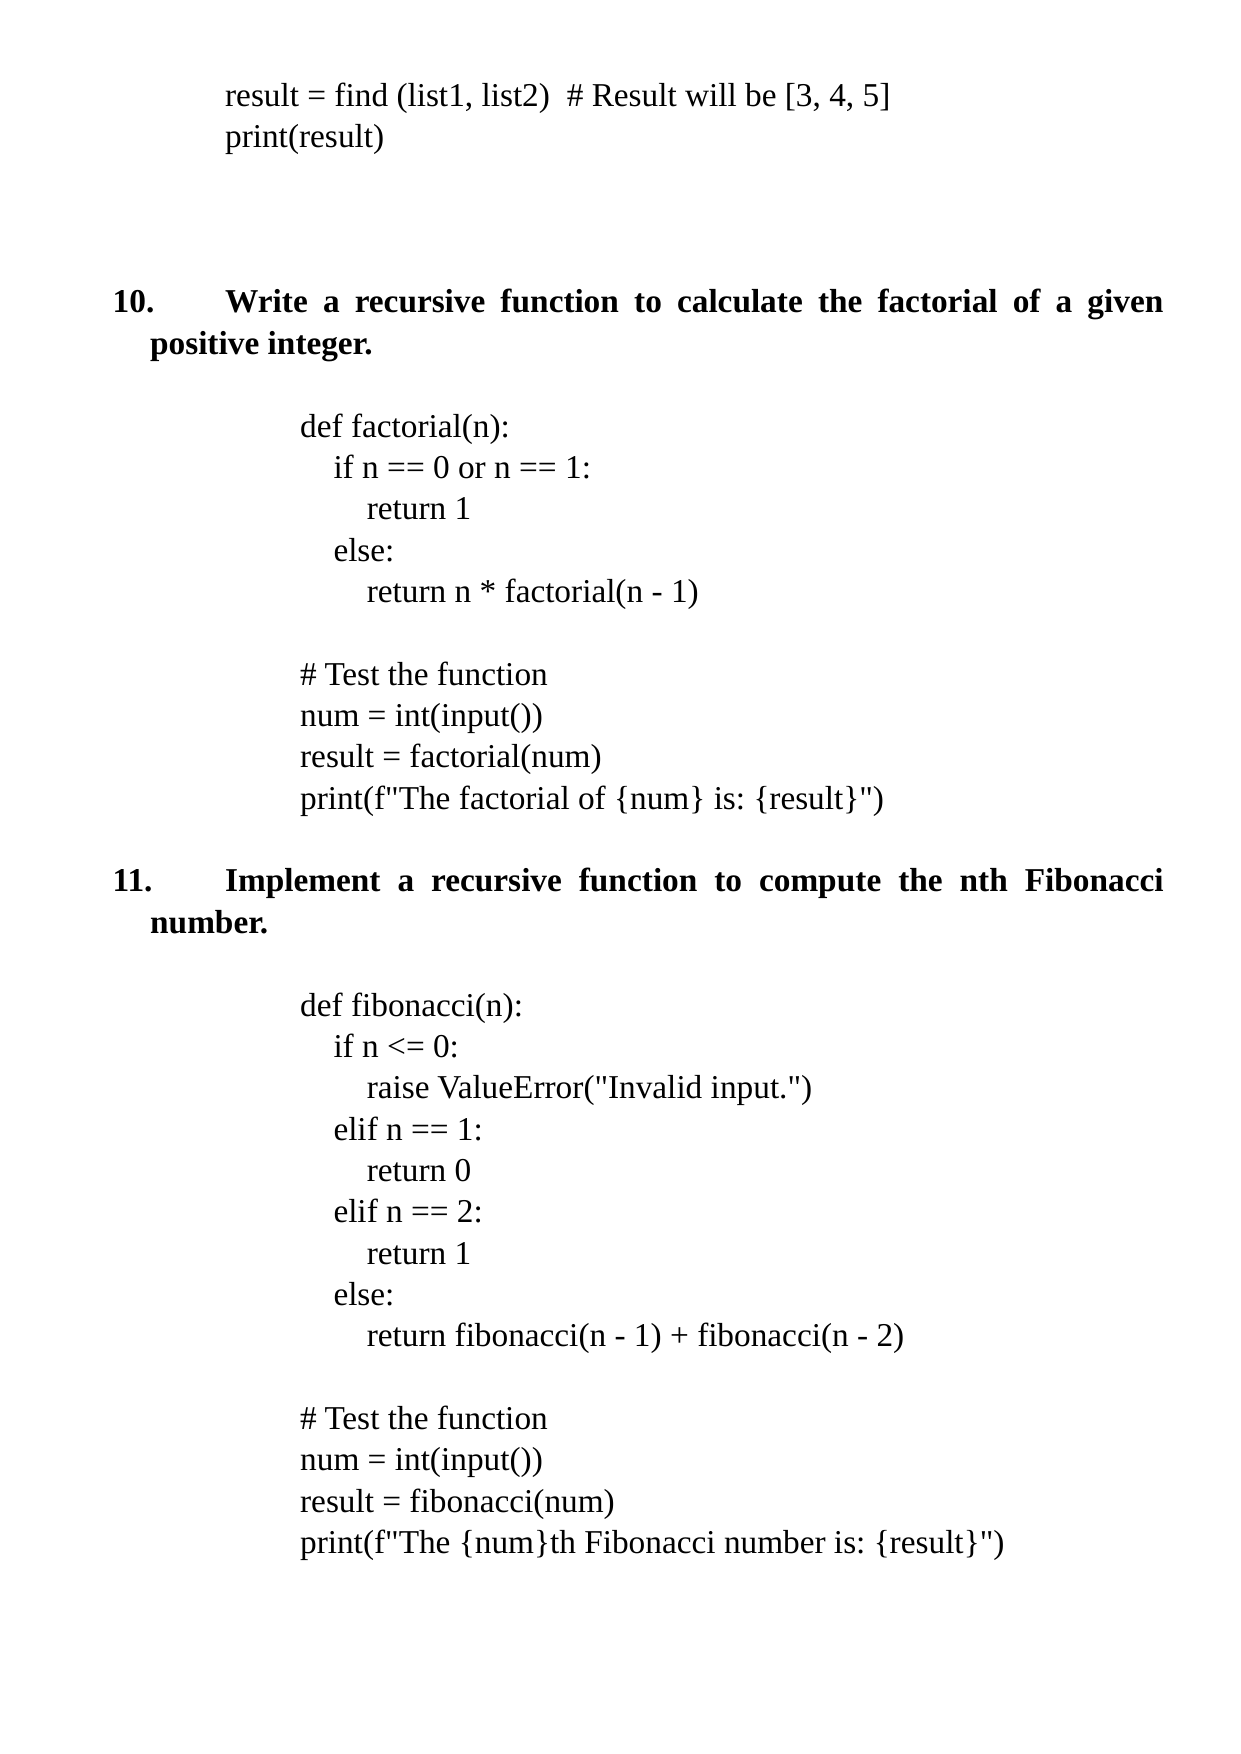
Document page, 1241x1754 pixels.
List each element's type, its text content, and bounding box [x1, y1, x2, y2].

list return n * factorial(n - 1) [300, 571, 1165, 609]
list # Test the function [300, 654, 1165, 692]
list result = factorial(num) [300, 737, 1165, 775]
list raise ValueError("Invalid input.") [300, 1067, 1165, 1106]
list elif n == 2: [300, 1192, 1165, 1230]
list def fibonacci(n): [300, 985, 1165, 1023]
list return 1 [300, 488, 1165, 527]
list def factorial(n): [300, 406, 1165, 444]
list Write a recursive function to calculate the factorial of a given positive integer. [112, 282, 1165, 361]
list print(f"The {num}th Fibonacci number is: {result}") [300, 1522, 1165, 1561]
list num = int(input()) [300, 1440, 1165, 1478]
list num = int(input()) [300, 695, 1165, 734]
list # Test the function [300, 1398, 1165, 1437]
list Implement a recursive function to compute the nth Fibonacci number. [112, 861, 1165, 940]
list result = find (list1, list2) # Result will be [3, 4, 5] [225, 75, 1165, 113]
list if n <= 0: [300, 1026, 1165, 1064]
list return fibonacci(n - 1) + fibonacci(n - 2) [300, 1316, 1165, 1354]
list else: [300, 530, 1165, 568]
list result = fibonacci(num) [300, 1481, 1165, 1519]
list return 0 [300, 1150, 1165, 1188]
list elif n == 1: [300, 1109, 1165, 1147]
list if n == 0 or n == 1: [300, 447, 1165, 486]
list print(result) [225, 116, 1165, 155]
list else: [300, 1274, 1165, 1313]
list print(f"The factorial of {num} is: {result}") [300, 778, 1165, 816]
list return 1 [300, 1233, 1165, 1271]
